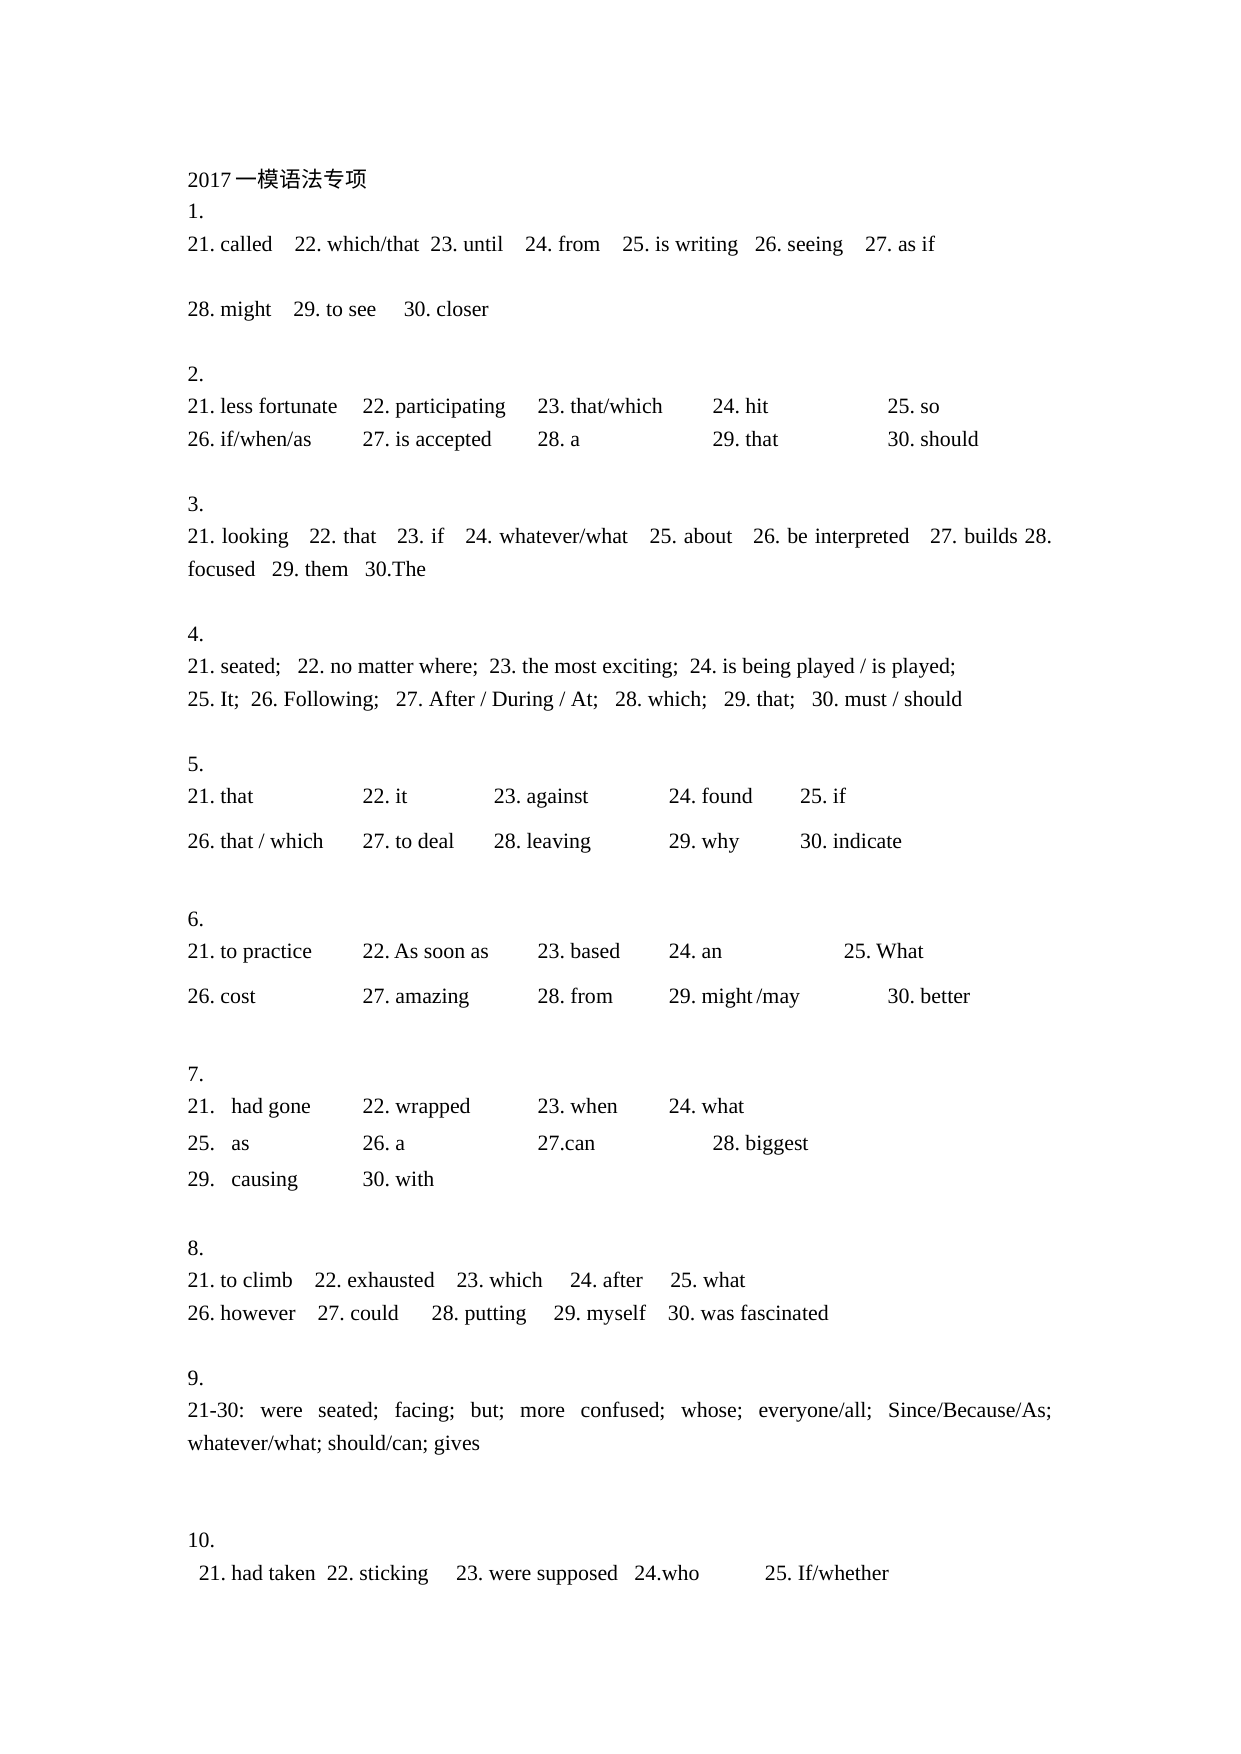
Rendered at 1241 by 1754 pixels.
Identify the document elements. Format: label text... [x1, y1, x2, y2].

text 26. if/when/as 27. is accepted 28. a 29. that 30. should [187, 422, 1053, 454]
text 26. cost 27. amazing 28. from 29. might /may 30. better [187, 980, 1053, 1012]
text 21. had taken 22. sticking 23. were supposed 24.who 25. If/whether [187, 1556, 1053, 1589]
text 21. less fortunate 22. participating 23. that/which 24. hit 25. so [187, 389, 1053, 422]
text 21. that 22. it 23. against 24. found 25. if [187, 779, 1053, 812]
text 25. as 26. a 27.can 28. biggest [187, 1126, 1053, 1159]
text 21. looking 22. that 23. if 24. whatever/what 25. about 26. be interpreted 27. builds 28. focused 29. them 30.The [187, 519, 1053, 584]
text 29. causing 30. with [187, 1162, 1053, 1195]
text 7. [187, 1057, 1053, 1090]
text 2. [187, 357, 1053, 389]
text 21-30: were seated; facing; but; more confused; whose; everyone/all; Since/Because/As; whatever/what; should/can; gives [187, 1394, 1053, 1459]
text 6. [187, 902, 1053, 935]
text 2017一模语法专项 [187, 162, 1053, 194]
text 25. It; 26. Following; 27. After / During / At; 28. which; 29. that; 30. must / should [187, 682, 1053, 714]
text 3. [187, 487, 1053, 519]
text 10. [187, 1524, 1053, 1556]
text 21. seated; 22. no matter where; 23. the most exciting; 24. is being played / is played; [187, 649, 1053, 682]
text 5. [187, 747, 1053, 779]
text 4. [187, 617, 1053, 649]
text 21. to climb 22. exhausted 23. which 24. after 25. what [187, 1264, 1053, 1296]
text 8. [187, 1231, 1053, 1264]
text 21. called 22. which/that 23. until 24. from 25. is writing 26. seeing 27. as if [187, 227, 1053, 259]
text 9. [187, 1361, 1053, 1394]
text 1. [187, 194, 1053, 227]
text 26. that / which 27. to deal 28. leaving 29. why 30. indicate [187, 824, 1053, 857]
text 28. might 29. to see 30. closer [187, 292, 1053, 324]
text 21. had gone 22. wrapped 23. when 24. what [187, 1090, 1053, 1122]
text 26. however 27. could 28. putting 29. myself 30. was fascinated [187, 1296, 1053, 1329]
text 21. to practice 22. As soon as 23. based 24. an 25. What [187, 935, 1053, 967]
